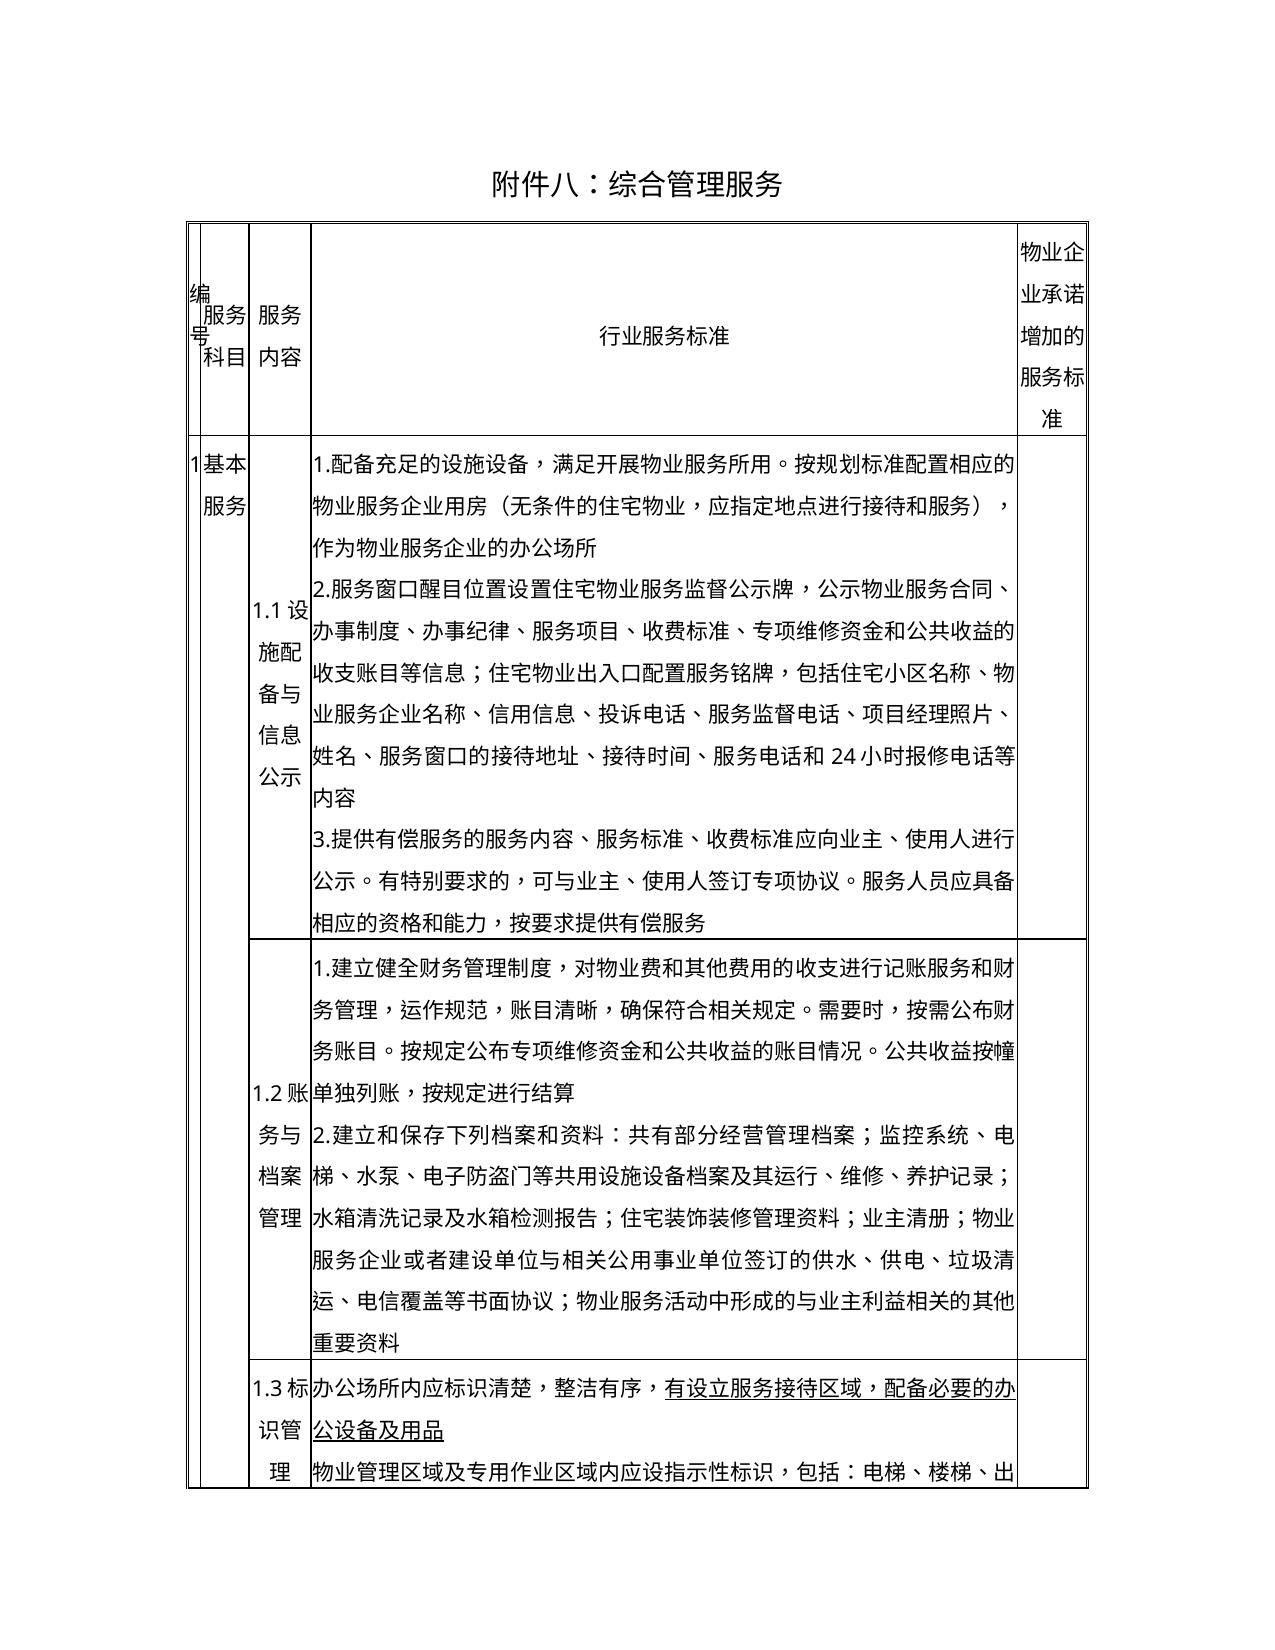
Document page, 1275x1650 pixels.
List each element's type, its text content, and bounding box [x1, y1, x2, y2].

table_cell [1018, 1360, 1086, 1487]
table_cell [1018, 940, 1086, 1359]
table_cell 1.2账务与档案管理 [250, 940, 310, 1359]
table_header 服务 科目 [201, 224, 248, 435]
table_header 物业企业承诺增加的服务标准 [1018, 224, 1086, 435]
table_cell 1.3标识管理 [250, 1360, 310, 1487]
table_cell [312, 1360, 1017, 1487]
table_cell 1.配备充足的设施设备，满足开展物业服务所用。按规划标准配置相应的物业服务企业用房（无条件的住宅物业，应指定地点进行接待和服务），作为物业服务企业的办公场所 2.服务窗口醒目位置设置住宅物业服务监督公示牌，公示物业服务合同、办事制度、办事纪律、服务项目、收费标准、专项维修资金和公共收益的收支账目等信息；住宅物业出入口配置服务铭牌，包括住宅小区名称、物业服务企业名称、信用信息、投诉电话、服务监督电话、项目经理照片、姓名、服务窗口的接待地址、接待时间、服务电话和24小时报修电话等内容 3.提供有偿服务的服务内容、服务标准、收费标准应向业主、使用人进行公示。有特别要求的，可与业主、使用人签订专项协议。服务人员应具备相应的资格和能力，按要求提供有偿服务 [312, 436, 1017, 938]
table_cell [1018, 436, 1086, 938]
table_cell 1.1设施配备与信息公示 [250, 436, 310, 938]
text 附件八：综合管理服务 [187, 150, 1087, 204]
table_cell 1.建立健全财务管理制度，对物业费和其他费用的收支进行记账服务和财务管理，运作规范，账目清晰，确保符合相关规定。需要时，按需公布财务账目。按规定公布专项维修资金和公共收益的账目情况。公共收益按幢单独列账，按规定进行结算 2.建立和保存下列档案和资料：共有部分经营管理档案；监控系统、电梯、水泵、电子防盗门等共用设施设备档案及其运行、维修、养护记录；水箱清洗记录及水箱检测报告；住宅装饰装修管理资料；业主清册；物业服务企业或者建设单位与相关公用事业单位签订的供水、供电、垃圾清运、电信覆盖等书面协议；物业服务活动中形成的与业主利益相关的其他重要资料 [312, 940, 1017, 1359]
table_header 行业服务标准 [312, 224, 1017, 435]
table_header 服务内容 [250, 224, 310, 435]
table_cell 基本 服务 [201, 436, 248, 1487]
